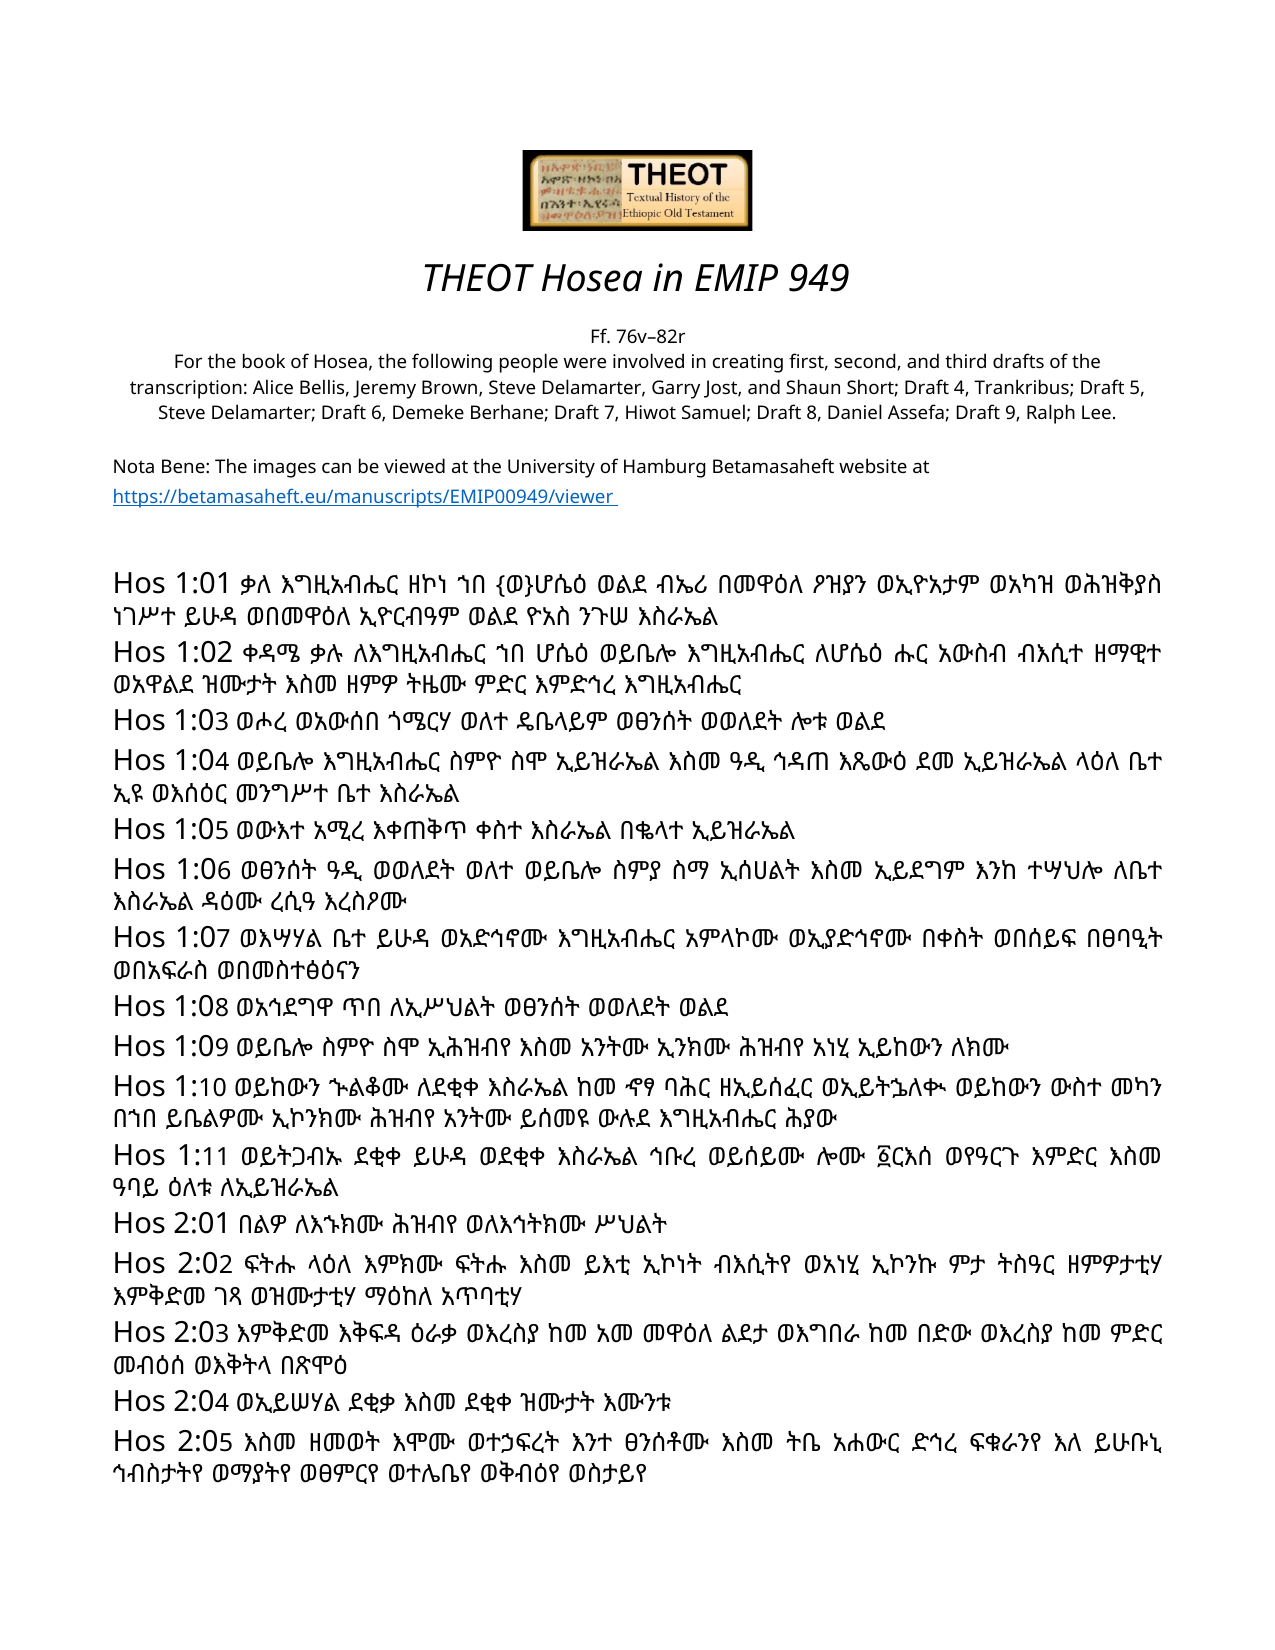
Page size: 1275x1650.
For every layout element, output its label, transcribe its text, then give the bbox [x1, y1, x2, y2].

text Hos 1:04 ወይቤሎ እግዚአብሔር ስምዮ ስሞ ኢይዝራኤል እስመ ዓዲ ኅዳጠ እጼውዕ ደመ ኢይዝራኤል ላዕለ ቤተ ኢዩ ወእሰዕር መንግሥተ ቤተ እስራኤል [112, 739, 1162, 808]
text For the book of Hosea, the following people were involved in creating first, second, and third drafts of the transcription: Alice Bellis, Jeremy Brown, Steve Delamarter, Garry Jost, and Shaun Short; Draft 4, Trankribus; Draft 5, Steve Delamarter; Draft 6, Demeke Berhane; Draft 7, Hiwot Samuel; Draft 8, Daniel Assefa; Draft 9, Ralph Lee. [112, 348, 1162, 454]
text Hos 1:08 ወአኅደግዋ ጥበ ለኢሥህልት ወፀንሰት ወወለደት ወልደ [112, 986, 1162, 1025]
text Hos 2:01 በልዎ ለእኁክሙ ሕዝብየ ወለእኅትክሙ ሥህልት [112, 1203, 1162, 1242]
text Hos 1:11 ወይትጋብኡ ደቂቀ ይሁዳ ወደቂቀ እስራኤል ኅቡረ ወይሰይሙ ሎሙ ፩ርእሰ ወየዓርጉ እምድር እስመ ዓባይ ዕለቱ ለኢይዝራኤል [112, 1134, 1162, 1203]
text Nota Bene: The images can be viewed at the University of Hamburg Betamasaheft website at https://betamasaheft.eu/manuscripts/EMIP00949/viewer [112, 454, 1162, 509]
text Hos 1:09 ወይቤሎ ስምዮ ስሞ ኢሕዝብየ እስመ አንትሙ ኢንክሙ ሕዝብየ አነሂ ኢይከውን ለክሙ [112, 1025, 1162, 1065]
text THEOT Hosea in EMIP 949 [112, 251, 1162, 302]
text Hos 1:06 ወፀንሰት ዓዲ ወወለደት ወለተ ወይቤሎ ስምያ ስማ ኢሰሀልት እስመ ኢይደግም እንከ ተሣህሎ ለቤተ እስራኤል ዳዕሙ ረሲዓ እረስዖሙ [112, 848, 1162, 917]
text Hos 1:01 ቃለ እግዚአብሔር ዘኮነ ኀበ {ወ}ሆሴዕ ወልደ ብኤሪ በመዋዕለ ዖዝያን ወኢዮአታም ወአካዝ ወሕዝቅያስ ነገሥተ ይሁዳ ወበመዋዕለ ኢዮርብዓም ወልደ ዮአስ ንጉሠ እስራኤል [112, 562, 1162, 631]
text Hos 1:10 ወይከውን ኍልቆሙ ለደቂቀ እስራኤል ከመ ኆፃ ባሕር ዘኢይሰፈር ወኢይትኌለቊ ወይከውን ውስተ መካን በኀበ ይቤልዎሙ ኢኮንክሙ ሕዝብየ አንትሙ ይሰመዩ ውሉደ እግዚአብሔር ሕያው [112, 1065, 1162, 1134]
text Hos 1:07 ወእሣሃል ቤተ ይሁዳ ወአድኅኖሙ እግዚአብሔር አምላኮሙ ወኢያድኅኖሙ በቀስት ወበሰይፍ በፀባዒት ወበአፍራስ ወበመስተፅዕናን [112, 917, 1162, 986]
text Hos 1:05 ወውእተ አሚረ እቀጠቅጥ ቀስተ እስራኤል በቈላተ ኢይዝራኤል [112, 808, 1162, 848]
text Hos 1:03 ወሖረ ወአውሰበ ጎሜርሃ ወለተ ዴቤላይም ወፀንሰት ወወለደት ሎቱ ወልደ [112, 700, 1162, 739]
picture [522, 150, 753, 231]
text Hos 2:05 እስመ ዘመወት እሞሙ ወተኃፍረት እንተ ፀንሰቶሙ እስመ ትቤ አሐውር ድኅረ ፍቁራንየ እለ ይሁቡኒ ኅብስታትየ ወማያትየ ወፀምርየ ወተሌቤየ ወቅብዕየ ወስታይየ [112, 1420, 1162, 1489]
text Hos 2:02 ፍትሑ ላዕለ እምክሙ ፍትሑ እስመ ይእቲ ኢኮነት ብእሲትየ ወአነሂ ኢኮንኩ ምታ ትስዓር ዘምዎታቲሃ እምቅድመ ገጻ ወዝሙታቲሃ ማዕከለ አጥባቲሃ [112, 1242, 1162, 1311]
text Hos 2:03 እምቅድመ እቅፍዳ ዕራቃ ወእረስያ ከመ አመ መዋዕለ ልደታ ወእግበራ ከመ በድው ወእረስያ ከመ ምድር መብዕሰ ወእቅትላ በጽሞዕ [112, 1311, 1162, 1380]
text Hos 1:02 ቀዳሜ ቃሉ ለእግዚአብሔር ኀበ ሆሴዕ ወይቤሎ እግዚአብሔር ለሆሴዕ ሑር አውስብ ብእሲተ ዘማዊተ ወአዋልደ ዝሙታት እስመ ዘምዎ ትዜሙ ምድር እምድኅረ እግዚአብሔር [112, 631, 1162, 700]
text Hos 2:04 ወኢይሠሃል ደቂቃ እስመ ደቂቀ ዝሙታት እሙንቱ [112, 1380, 1162, 1420]
text Ff. 76v–82r [112, 323, 1162, 348]
